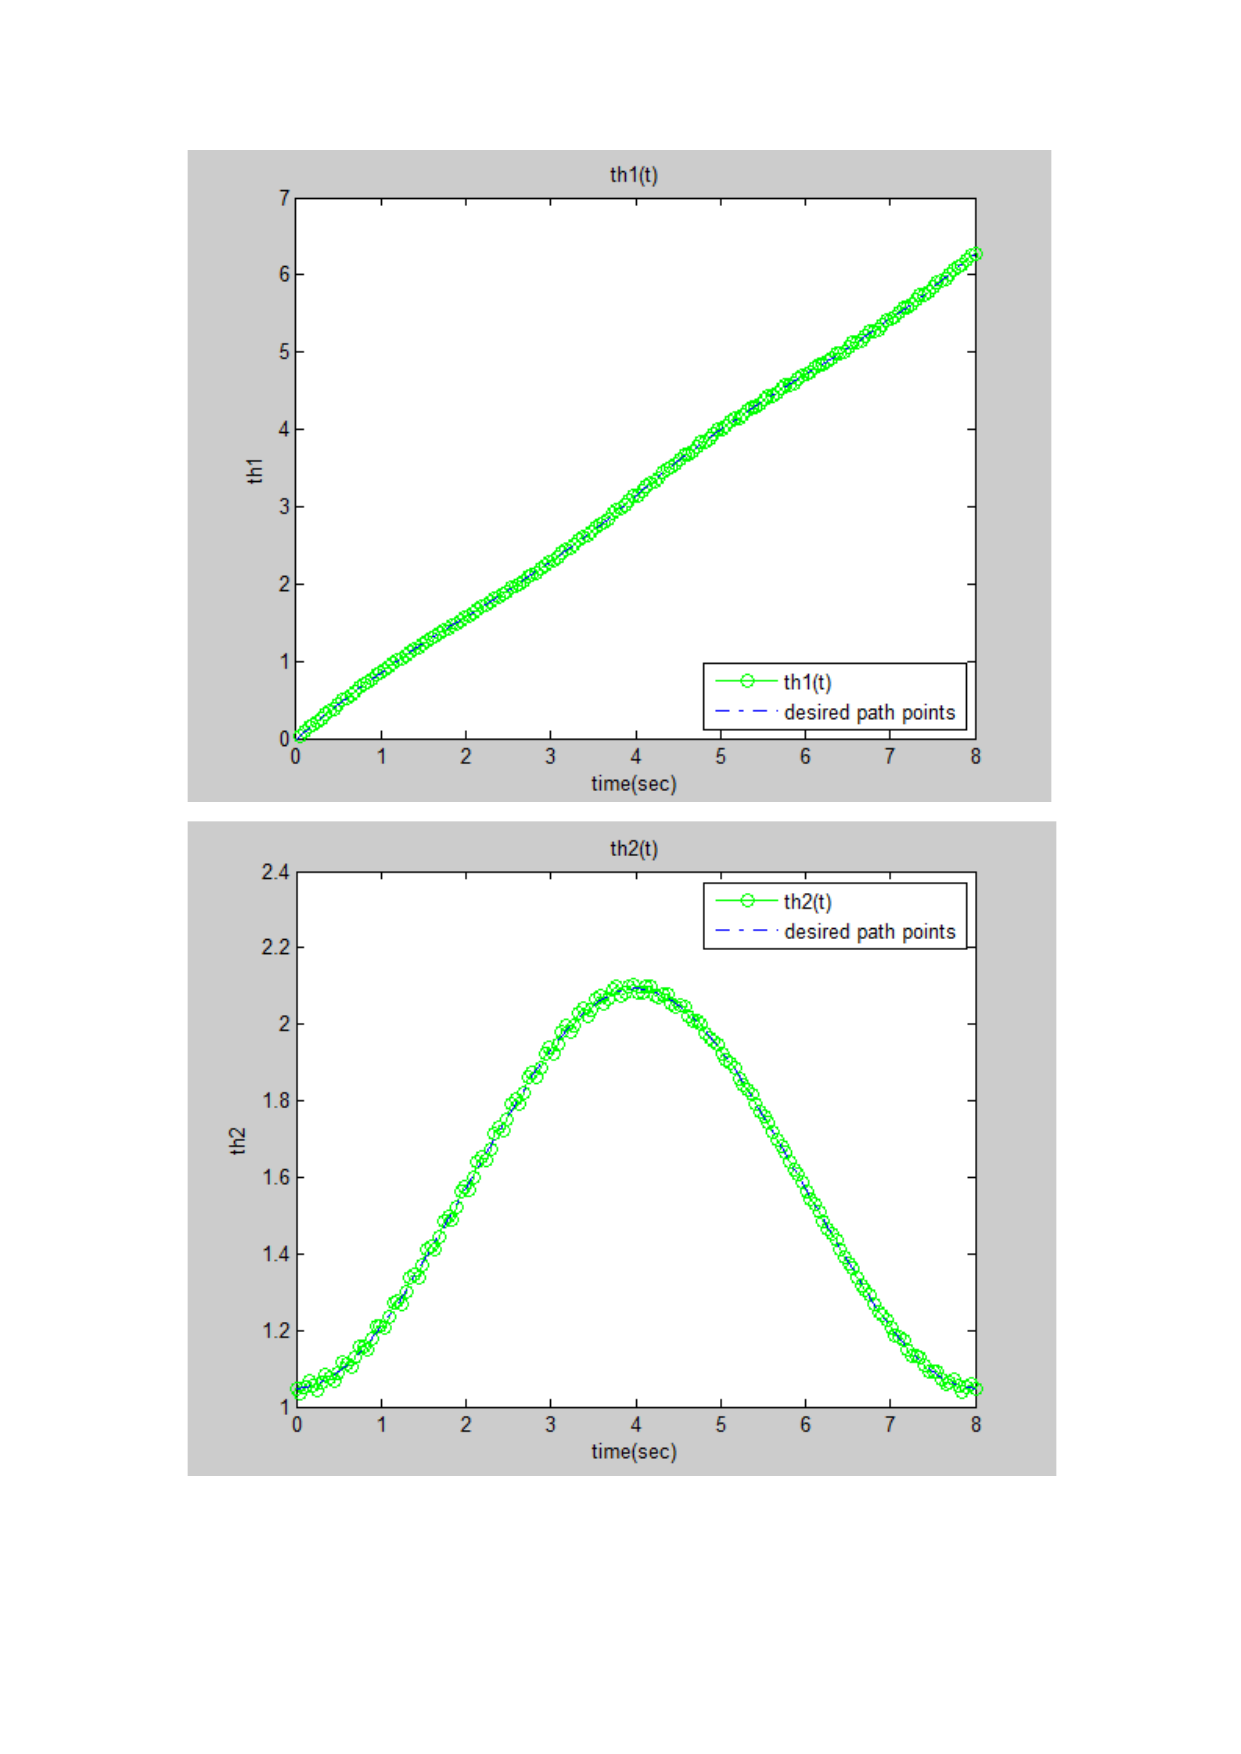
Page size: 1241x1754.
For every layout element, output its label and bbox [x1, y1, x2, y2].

picture [187, 820, 1057, 1476]
picture [187, 150, 1052, 802]
